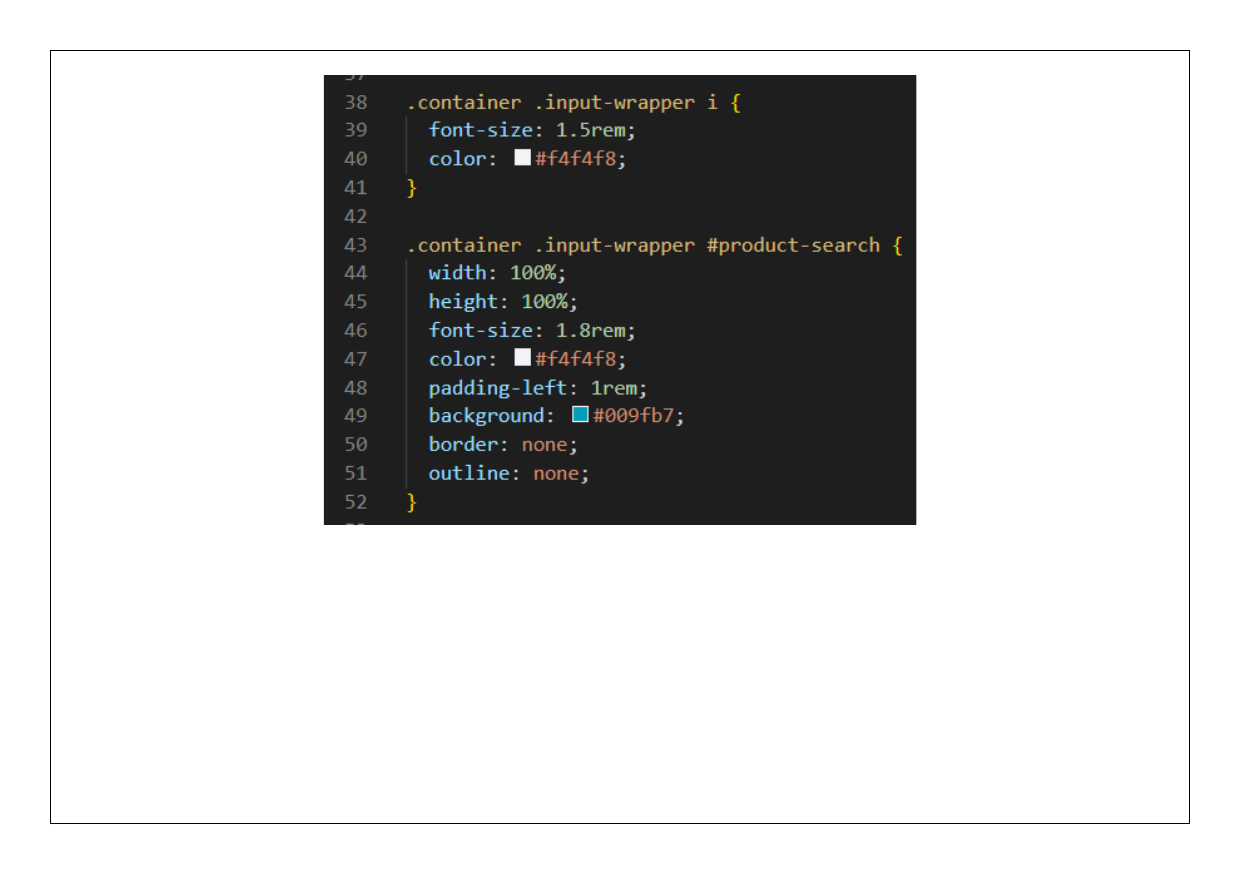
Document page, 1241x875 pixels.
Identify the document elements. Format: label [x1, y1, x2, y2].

picture [323, 75, 917, 525]
